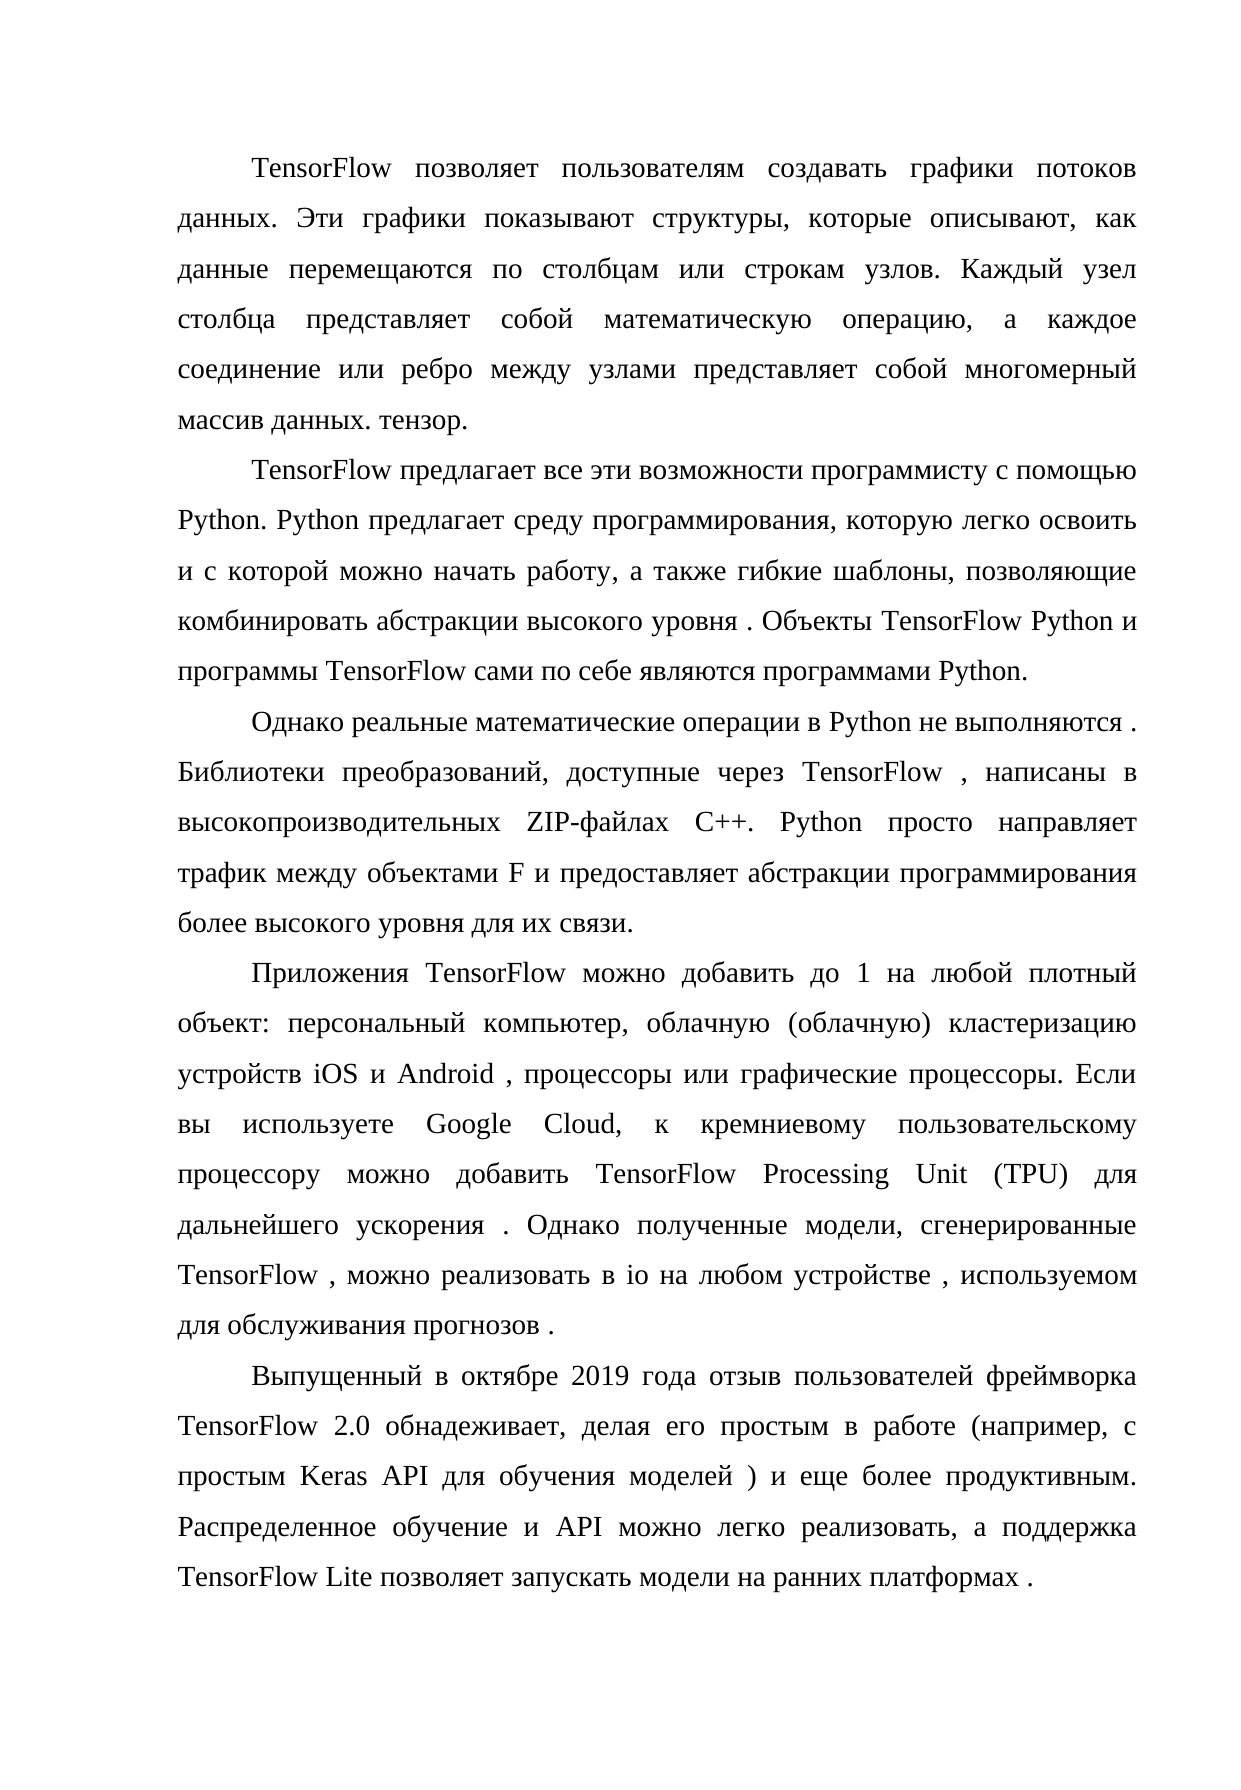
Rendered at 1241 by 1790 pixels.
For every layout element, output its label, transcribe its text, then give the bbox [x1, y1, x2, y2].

text TensorFlow предлагает все эти возможности программисту с помощью Python. Python предлагает среду программирования, которую легко освоить и с которой можно начать работу, а также гибкие шаблоны, позволяющие комбинировать абстракции высокого уровня . Объекты TensorFlow Python и программы TensorFlow сами по себе являются программами Python. [177, 452, 1137, 687]
text Выпущенный в октябре 2019 года отзыв пользователей фреймворка TensorFlow 2.0 обнадеживает, делая его простым в работе (например, с простым Keras API для обучения моделей ) и еще более продуктивным. Распределенное обучение и API можно легко реализовать, а поддержка TensorFlow Lite позволяет запускать модели на ранних платформах . [177, 1358, 1137, 1593]
text Приложения TensorFlow можно добавить до 1 на любой плотный объект: персональный компьютер, облачную (облачную) кластеризацию устройств iOS и Android , процессоры или графические процессоры. Если вы используете Google Cloud, к кремниевому пользовательскому процессору можно добавить TensorFlow Processing Unit (TPU) для дальнейшего ускорения . Однако полученные модели, сгенерированные TensorFlow , можно реализовать в io на любом устройстве , используемом для обслуживания прогнозов . [177, 955, 1137, 1341]
text Однако реальные математические операции в Python не выполняются . Библиотеки преобразований, доступные через TensorFlow , написаны в высокопроизводительных ZIP-файлах C++. Python просто направляет трафик между объектами F и предоставляет абстракции программирования более высокого уровня для их связи. [177, 704, 1137, 938]
text TensorFlow позволяет пользователям создавать графики потоков данных. Эти графики показывают структуры, которые описывают, как данные перемещаются по столбцам или строкам узлов. Каждый узел столбца представляет собой математическую операцию, а каждое соединение или ребро между узлами представляет собой многомерный массив данных. тензор. [177, 150, 1137, 435]
